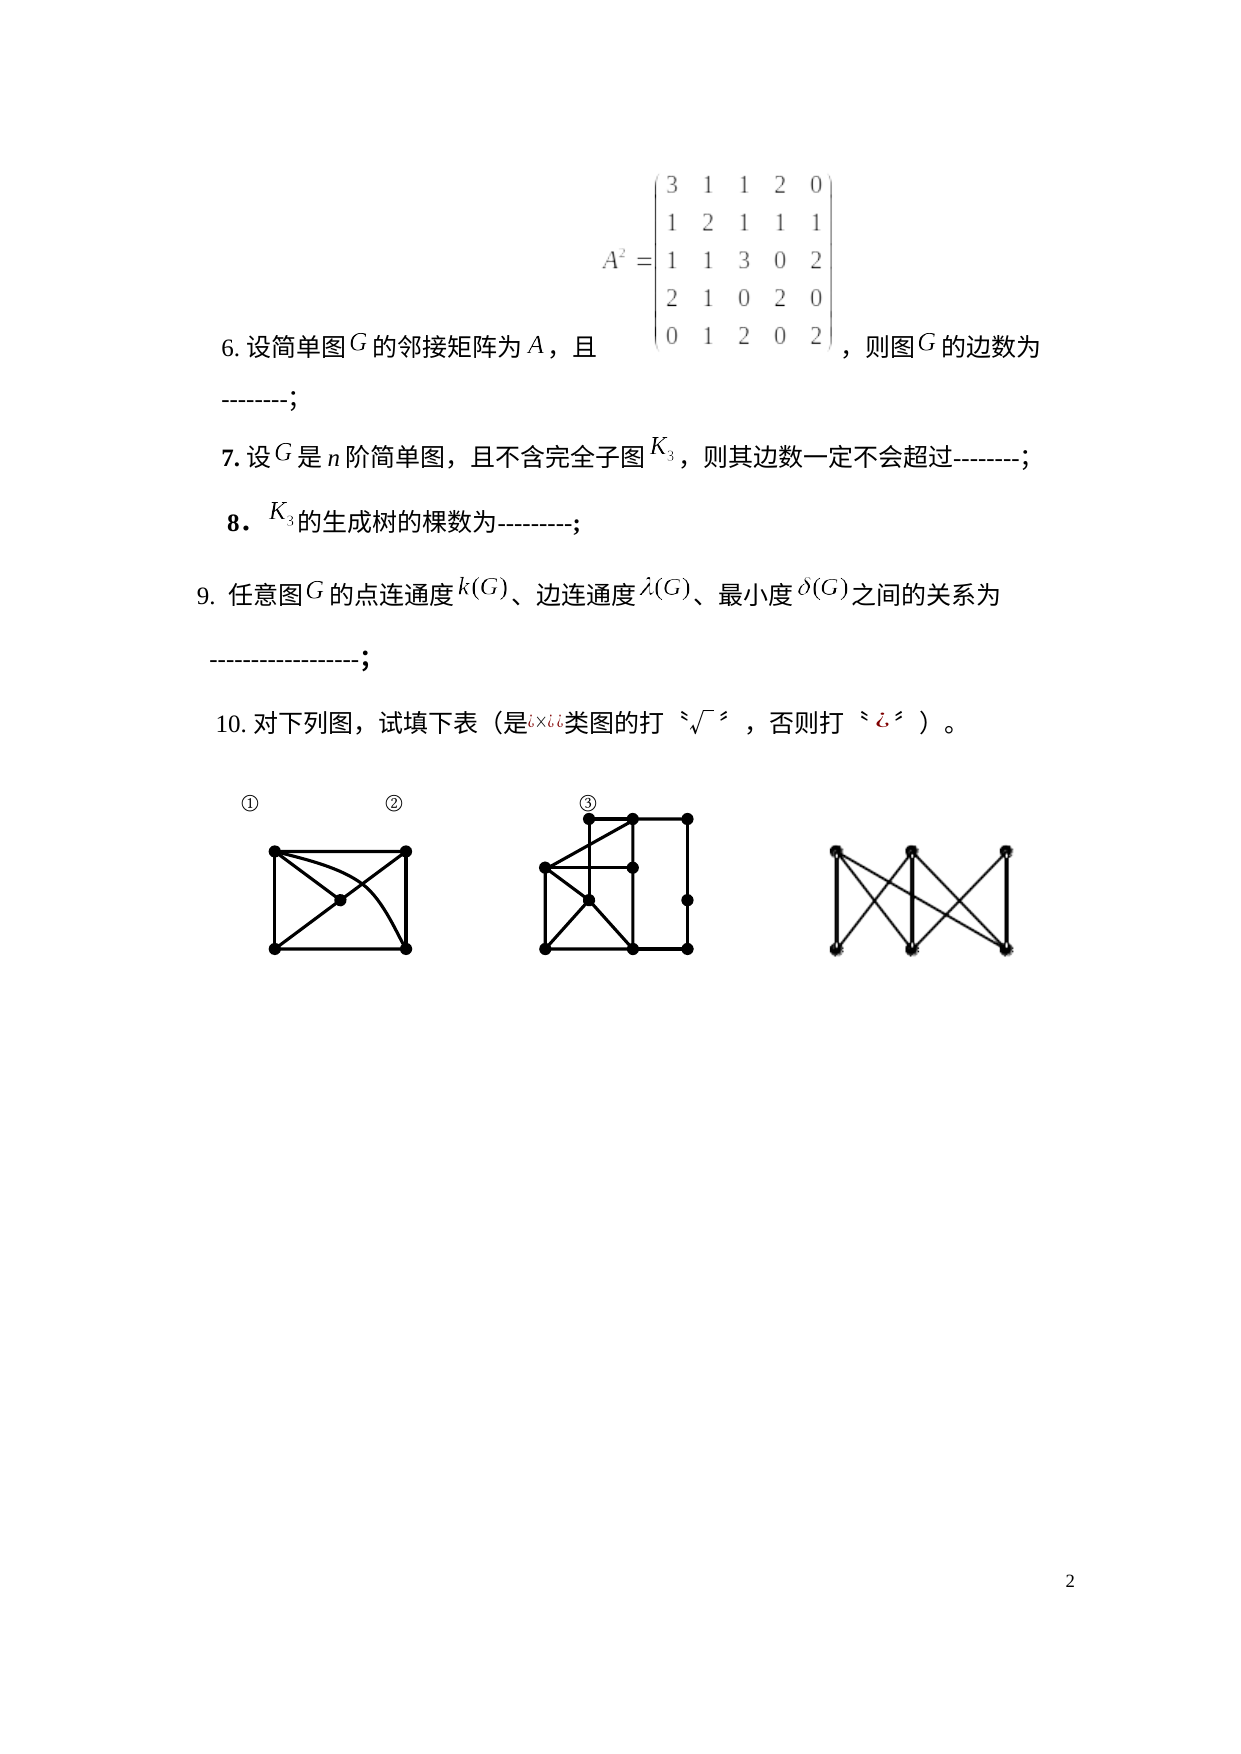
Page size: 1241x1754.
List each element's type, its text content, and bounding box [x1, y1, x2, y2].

text ------------------； [165, 624, 1075, 689]
text 10. 对下列图，试填下表（是类图的打〝√ 〞，否则打〝 〞）。 [165, 689, 1075, 754]
text 8．的生成树的棵数为---------; [165, 494, 1075, 559]
text 6. 设简单图的邻接矩阵为，且，则图的边数为 [221, 169, 1075, 364]
text ① ② ③ [190, 786, 1075, 819]
text 7. 设是n阶简单图，且不含完全子图，则其边数一定不会超过--------； [221, 429, 1075, 494]
text 9. 任意图的点连通度、边连通度、最小度之间的关系为 [165, 559, 1075, 624]
text --------； [221, 364, 1075, 429]
